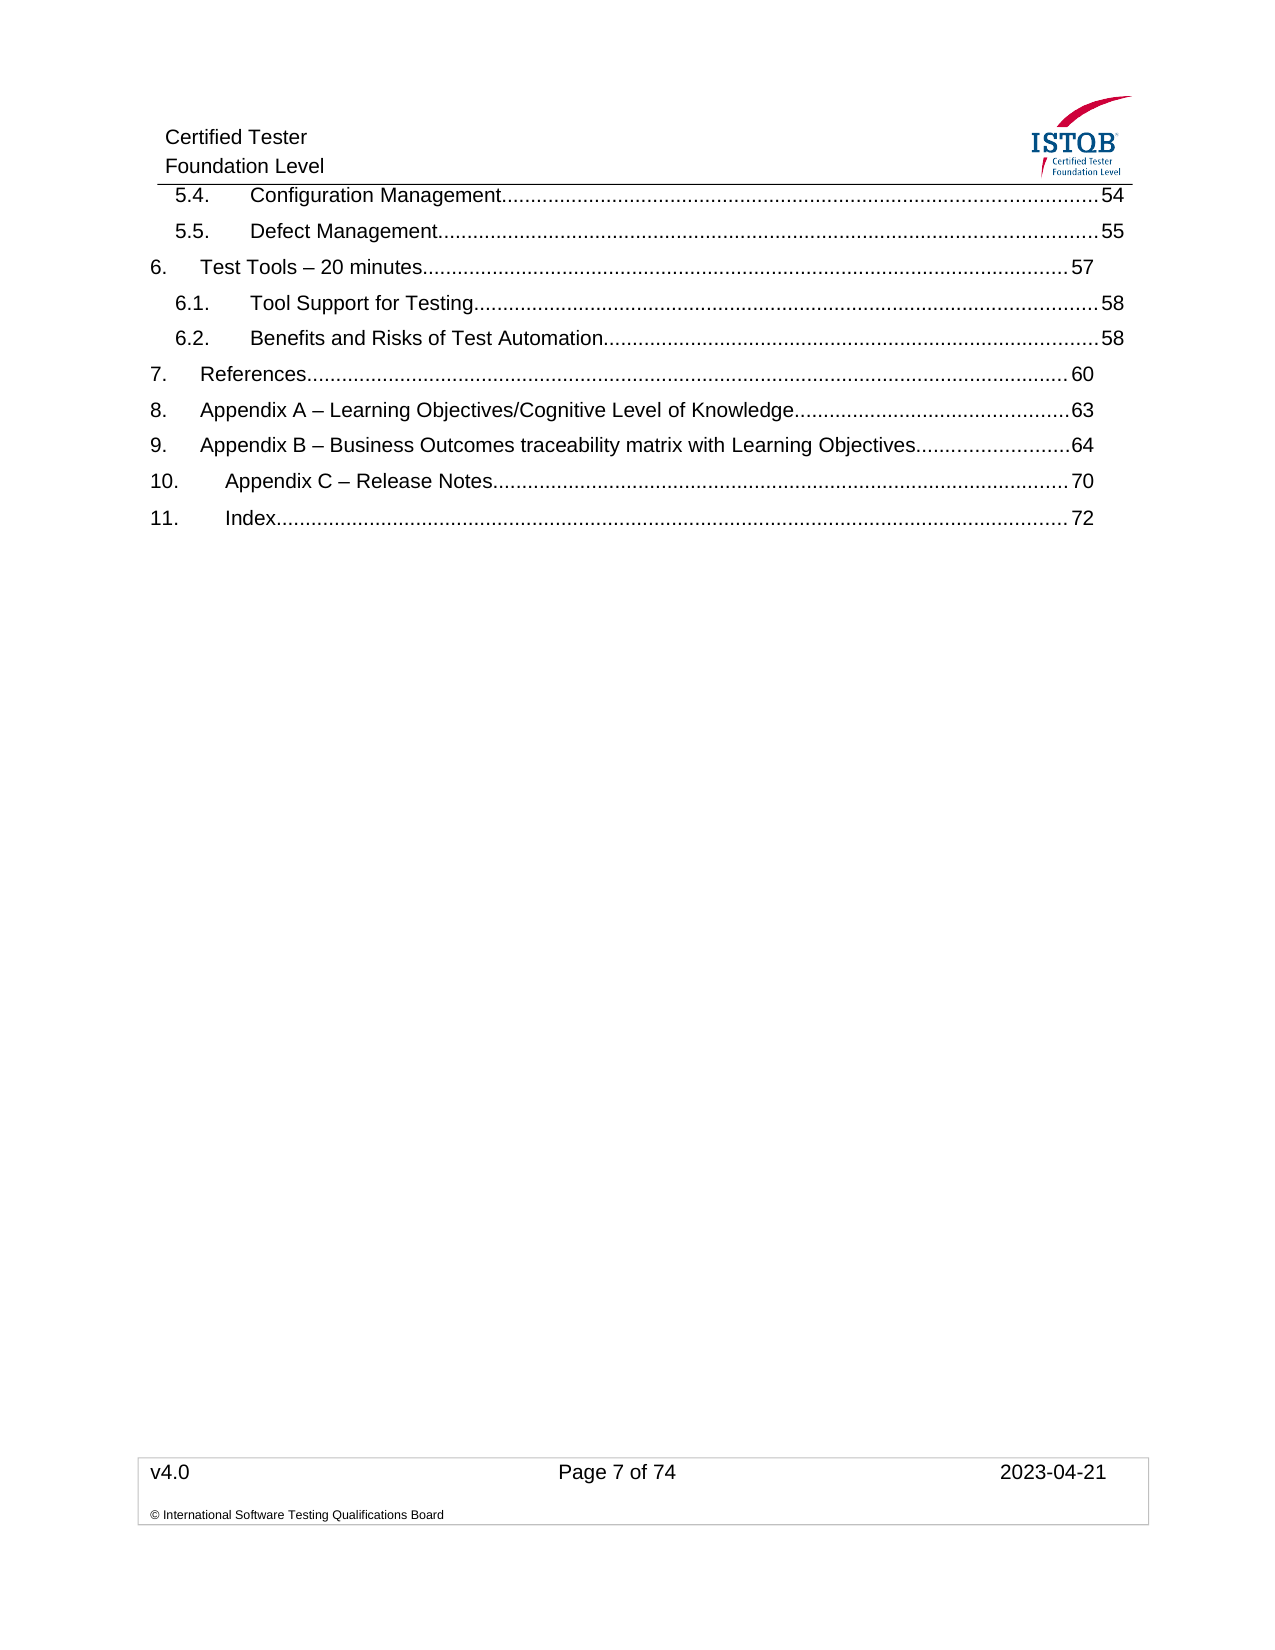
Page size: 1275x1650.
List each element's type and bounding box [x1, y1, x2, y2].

picture [1031, 96, 1133, 179]
